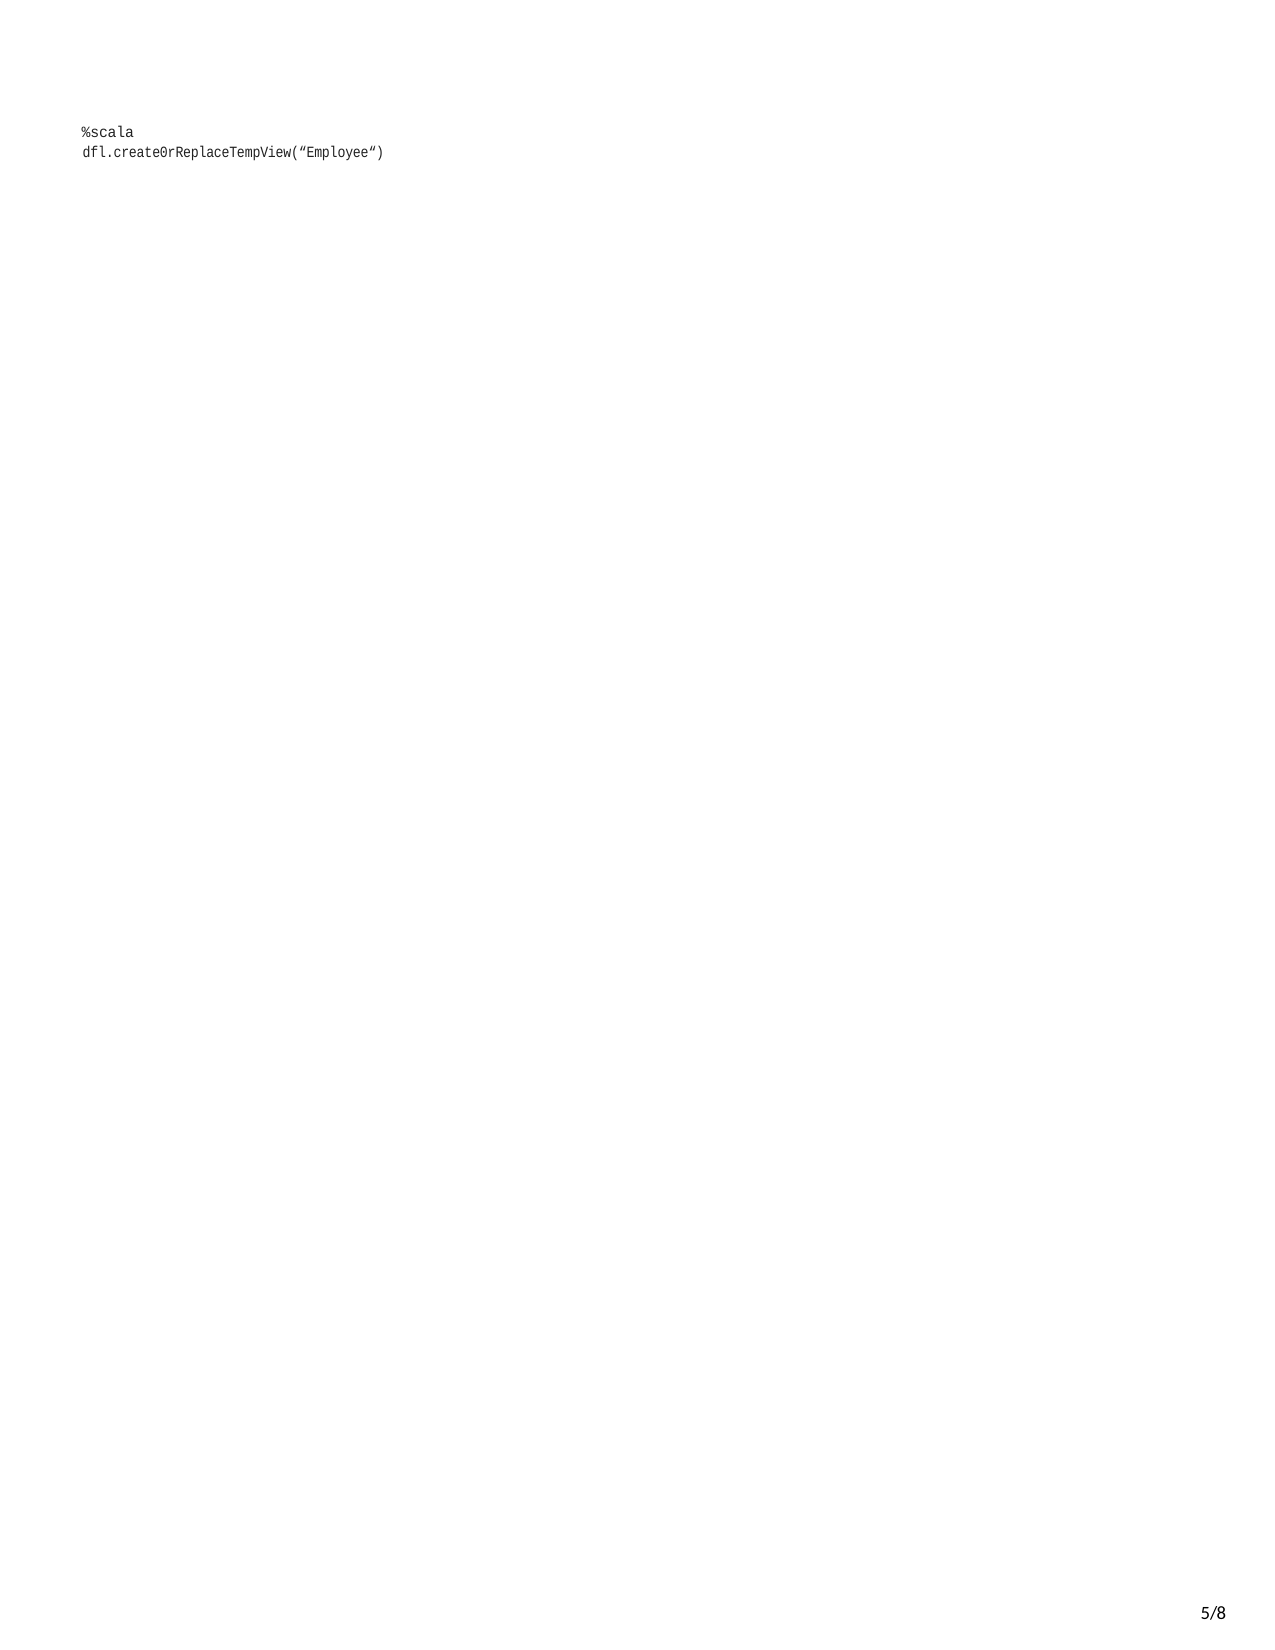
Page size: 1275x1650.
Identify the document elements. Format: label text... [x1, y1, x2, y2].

text %scala dfl.create0rReplaceTempView(“Employee“) [81, 124, 403, 162]
